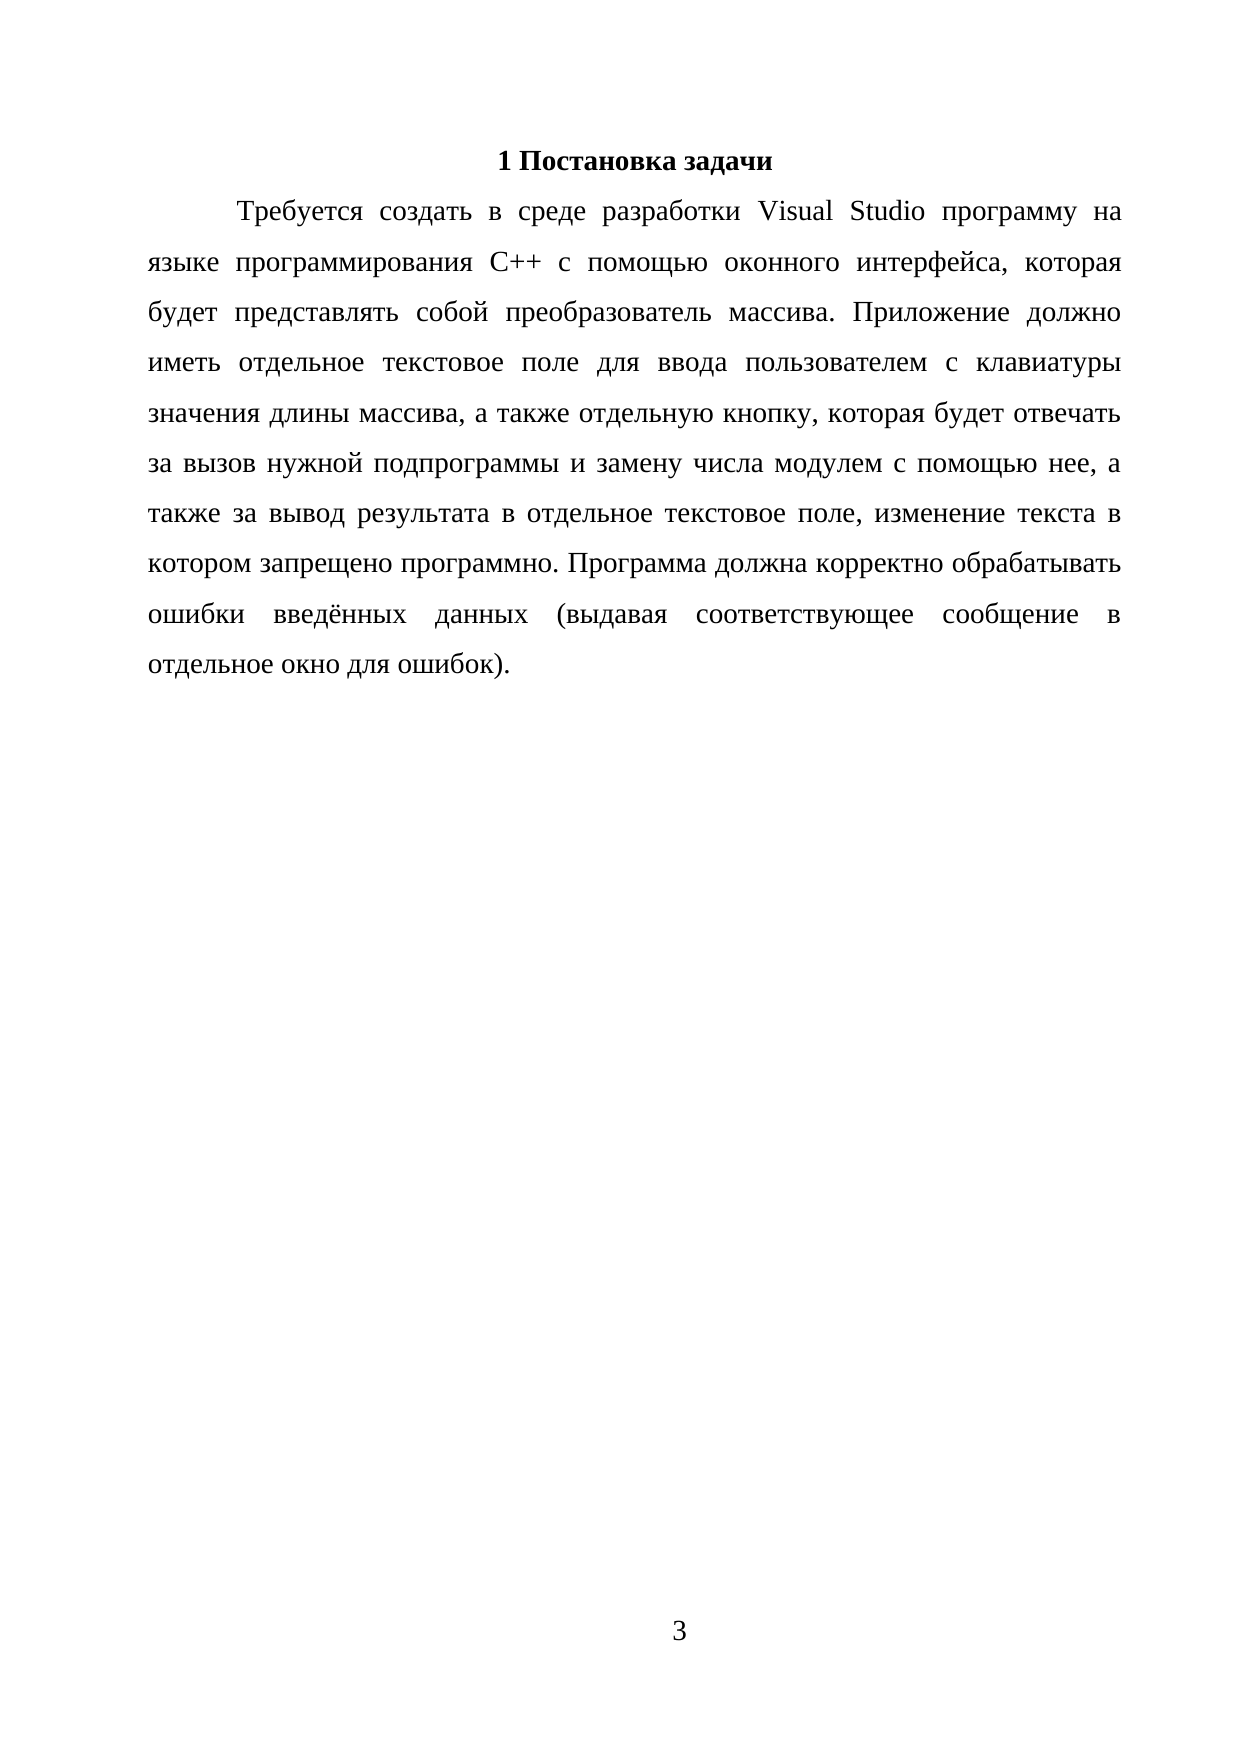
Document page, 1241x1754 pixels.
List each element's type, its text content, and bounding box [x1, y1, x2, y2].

list Требуется создать в среде разработки Visual Studio программу на языке программирования C++ с помощью оконного интерфейса, которая будет представлять собой преобразователь массива. Приложение должно иметь отдельное текстовое поле для ввода пользователем с клавиатуры значения длины массива, а также отдельную кнопку, которая будет отвечать за вызов нужной подпрограммы и замену числа модулем с помощью нее, а также за вывод результата в отдельное текстовое поле, изменение текста в котором запрещено программно. Программа должна корректно обрабатывать ошибки введённых данных (выдавая соответствующее сообщение в отдельное окно для ошибок). [148, 193, 1122, 680]
subtitle 1 Постановка задачи [148, 143, 1122, 177]
